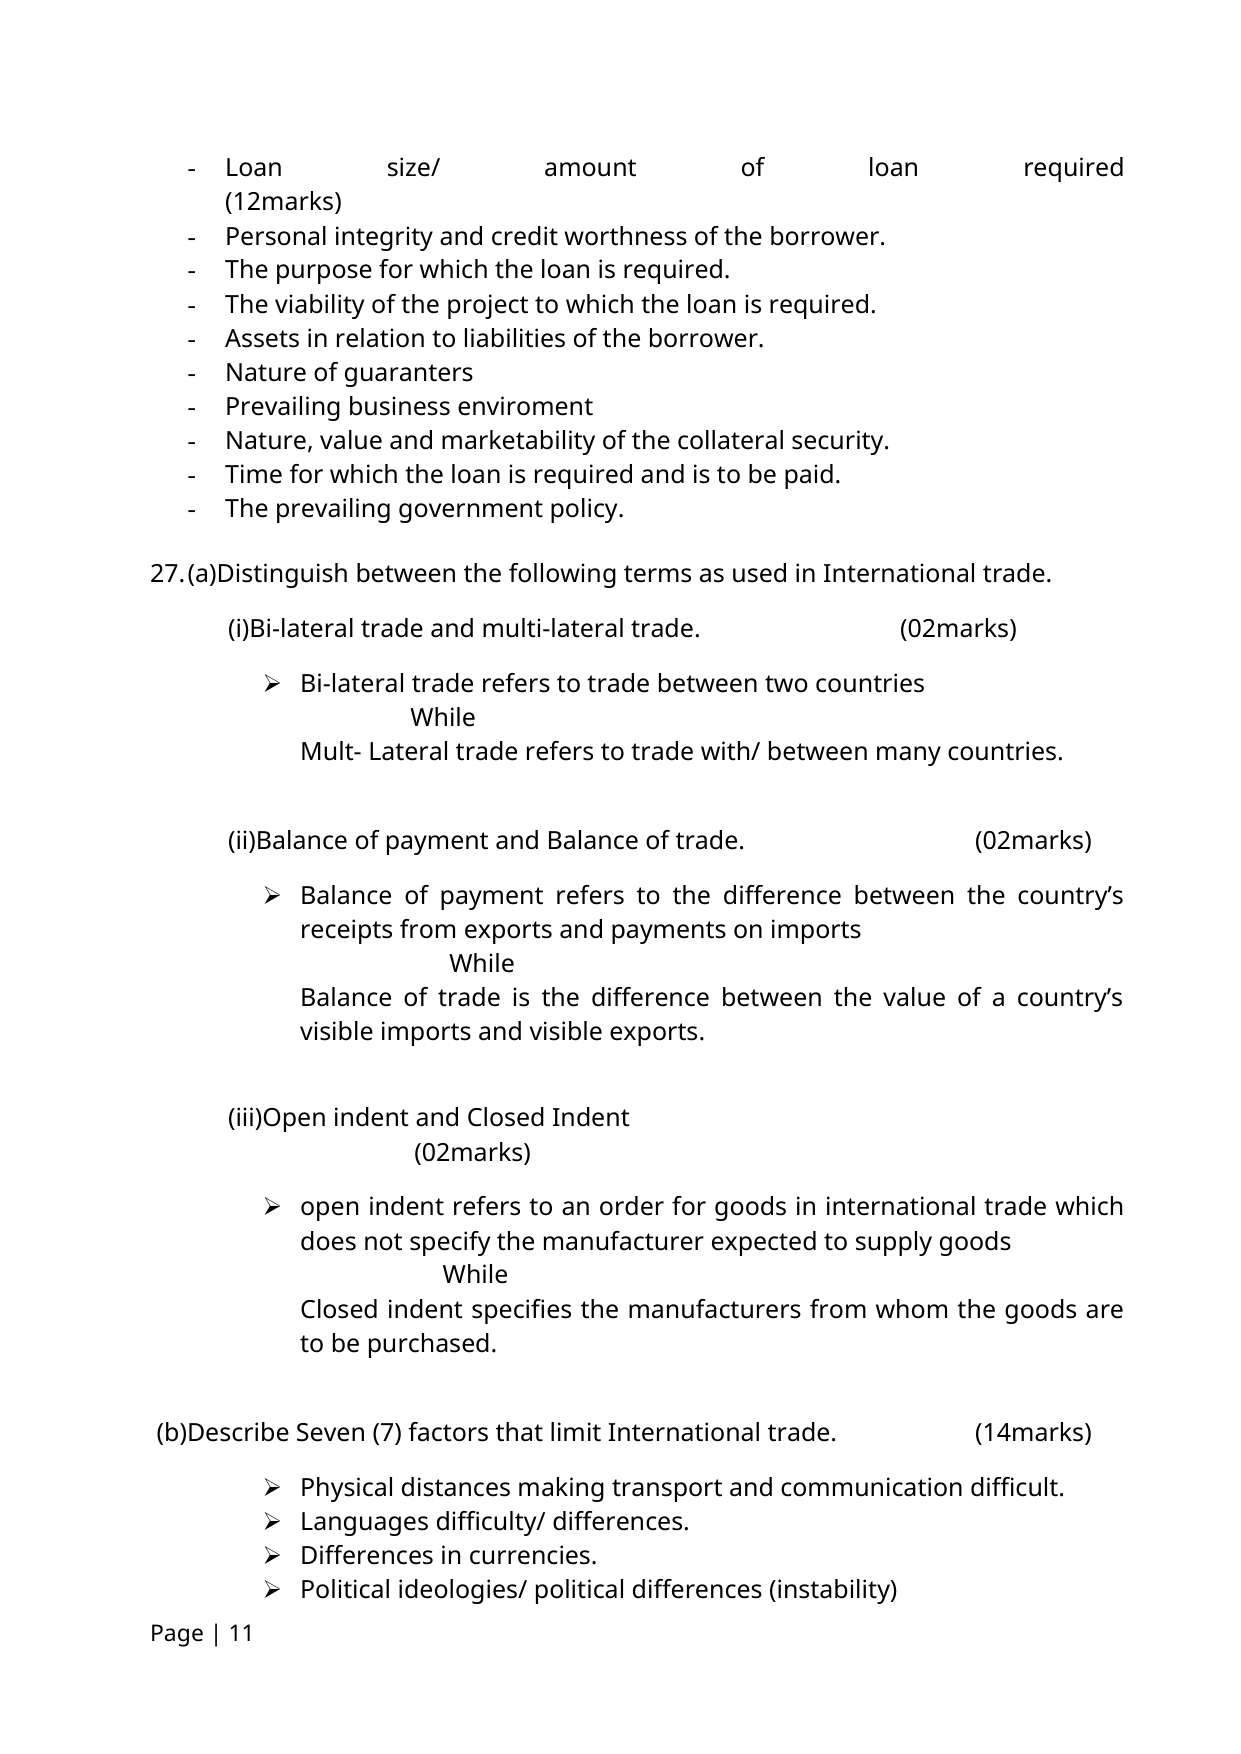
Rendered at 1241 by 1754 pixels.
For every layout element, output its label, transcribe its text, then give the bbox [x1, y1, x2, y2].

list Assets in relation to liabilities of the borrower. [187, 320, 1125, 354]
list Closed indent specifies the manufacturers from whom the goods are to be purchased. [300, 1291, 1125, 1359]
list While [300, 700, 1125, 734]
text (i)Bi-lateral trade and multi-lateral trade. (02marks) [150, 611, 1125, 645]
list Differences in currencies. [262, 1537, 1125, 1571]
list Mult- Lateral trade refers to trade with/ between many countries. [300, 734, 1125, 768]
list Personal integrity and credit worthness of the borrower. [187, 218, 1125, 252]
list Time for which the loan is required and is to be paid. [187, 457, 1125, 491]
text (ii)Balance of payment and Balance of trade. (02marks) [150, 823, 1125, 857]
list Balance of payment refers to the difference between the country’s receipts from exports and payments on imports [262, 878, 1125, 946]
list While [300, 1257, 1125, 1291]
text (b)Describe Seven (7) factors that limit International trade. (14marks) [150, 1414, 1125, 1448]
list Balance of trade is the difference between the value of a country’s visible imports and visible exports. [300, 980, 1125, 1048]
list (a)Distinguish between the following terms as used in International trade. [150, 556, 1125, 590]
list Nature, value and marketability of the collateral security. [187, 422, 1125, 457]
list Nature of guaranters [187, 354, 1125, 388]
list Physical distances making transport and communication difficult. [262, 1469, 1125, 1503]
list Prevailing business enviroment [187, 388, 1125, 422]
list Languages difficulty/ differences. [262, 1503, 1125, 1537]
list open indent refers to an order for goods in international trade which does not specify the manufacturer expected to supply goods [262, 1189, 1125, 1257]
list The purpose for which the loan is required. [187, 252, 1125, 286]
text (iii)Open indent and Closed Indent (02marks) [150, 1100, 1125, 1168]
list Loan size/ amount of loan required (12marks) [187, 150, 1125, 218]
list Political ideologies/ political differences (instability) [262, 1571, 1125, 1605]
list The viability of the project to which the loan is required. [187, 286, 1125, 320]
list While [300, 946, 1125, 980]
list Bi-lateral trade refers to trade between two countries [262, 666, 1125, 700]
list The prevailing government policy. [187, 491, 1125, 525]
